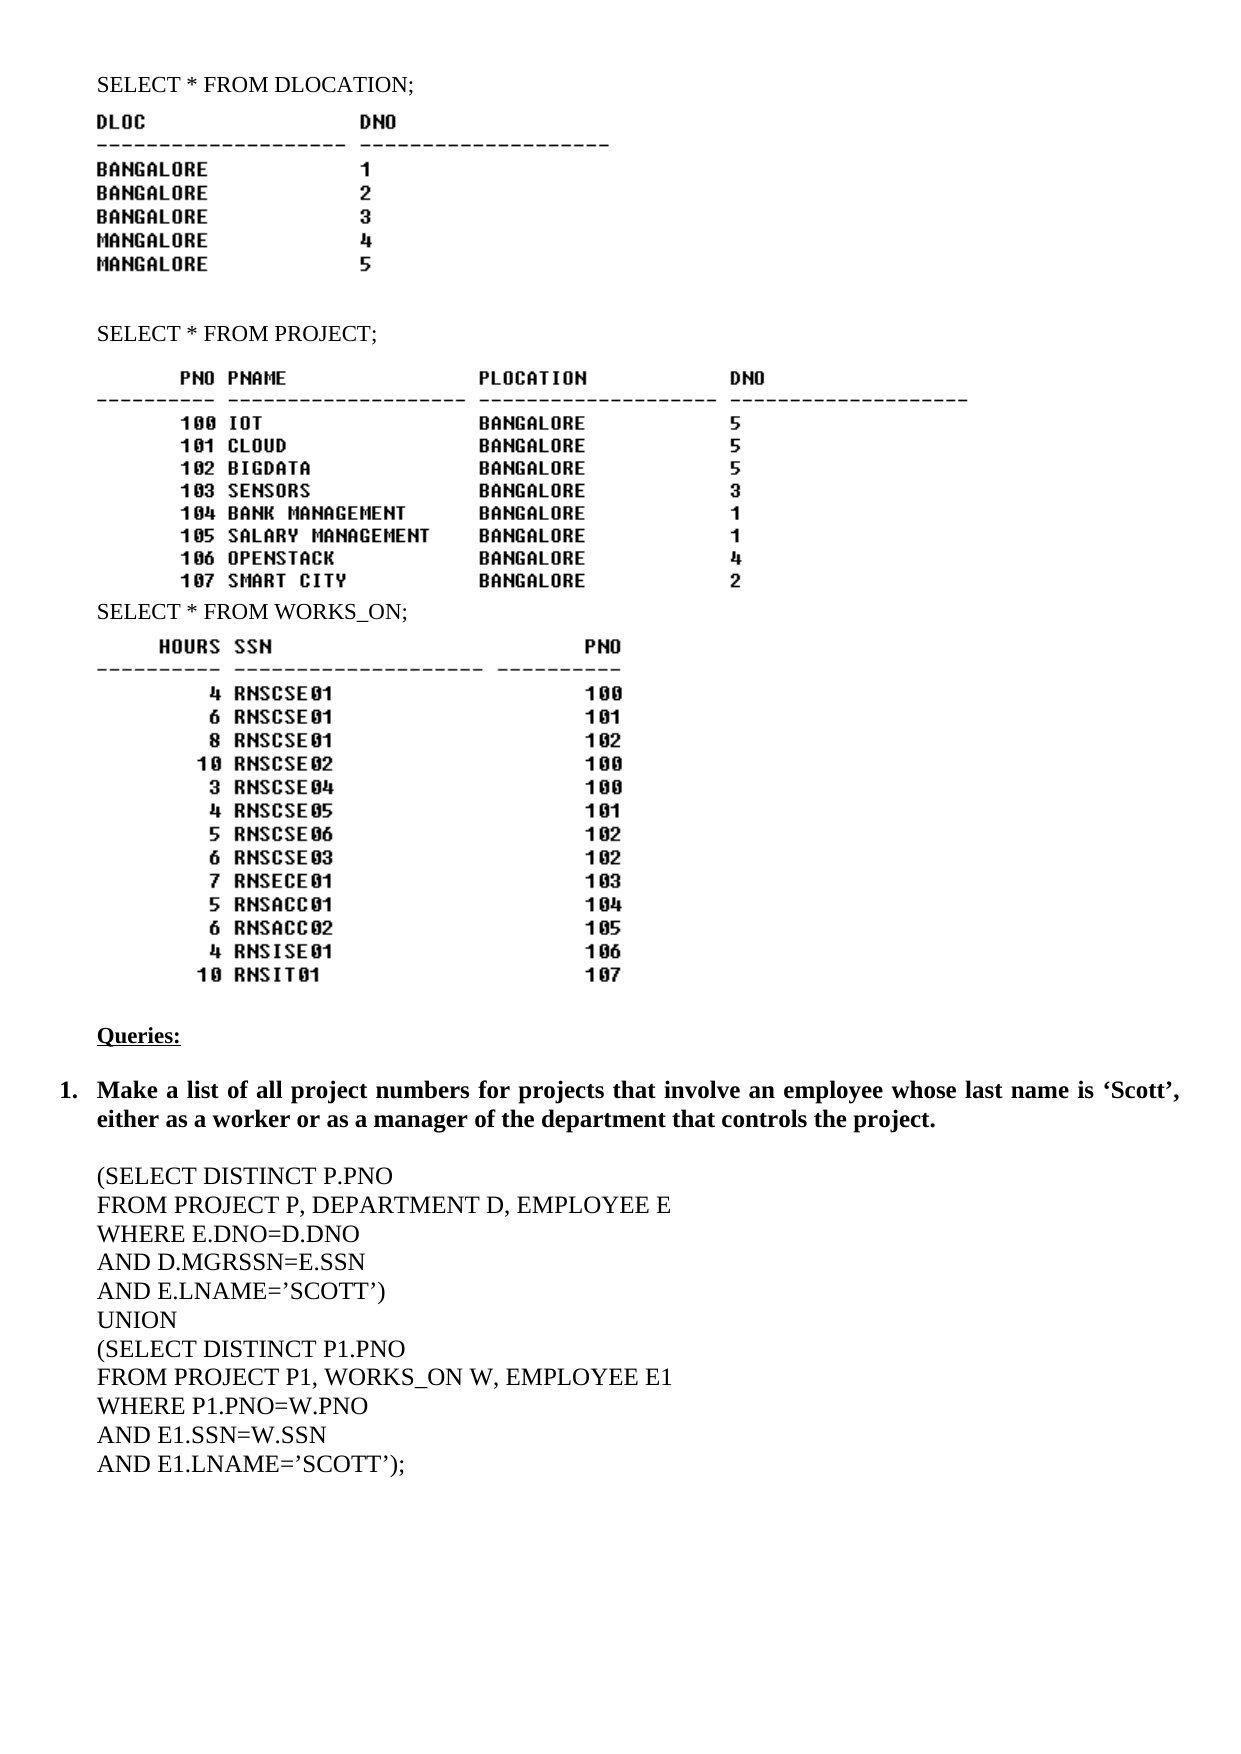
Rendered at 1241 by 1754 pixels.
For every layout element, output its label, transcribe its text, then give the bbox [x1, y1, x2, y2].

list UNION [97, 1305, 1181, 1334]
picture [96, 346, 1072, 598]
list WHERE P1.PNO=W.PNO [97, 1391, 1181, 1420]
text Queries: [97, 1022, 1181, 1049]
list FROM PROJECT P1, WORKS_ON W, EMPLOYEE E1 [97, 1362, 1181, 1391]
list Make a list of all project numbers for projects that involve an employee whose last name is ‘Scott’, either as a worker or as a manager of the department that controls the project. [59, 1075, 1181, 1132]
list AND E1.SSN=W.SSN [97, 1420, 1181, 1449]
list AND E.LNAME=’SCOTT’) [97, 1276, 1181, 1305]
picture [96, 97, 612, 295]
list FROM PROJECT P, DEPARTMENT D, EMPLOYEE E [97, 1190, 1181, 1219]
text SELECT * FROM DLOCATION; [97, 71, 1181, 97]
picture [96, 624, 863, 996]
list AND D.MGRSSN=E.SSN [97, 1247, 1181, 1276]
list AND E1.LNAME=’SCOTT’); [97, 1449, 1181, 1477]
list (SELECT DISTINCT P1.PNO [97, 1334, 1181, 1362]
list (SELECT DISTINCT P.PNO [97, 1161, 1181, 1190]
text SELECT * FROM WORKS_ON; [97, 598, 1181, 624]
text SELECT * FROM PROJECT; [97, 321, 1181, 347]
list WHERE E.DNO=D.DNO [97, 1219, 1181, 1247]
